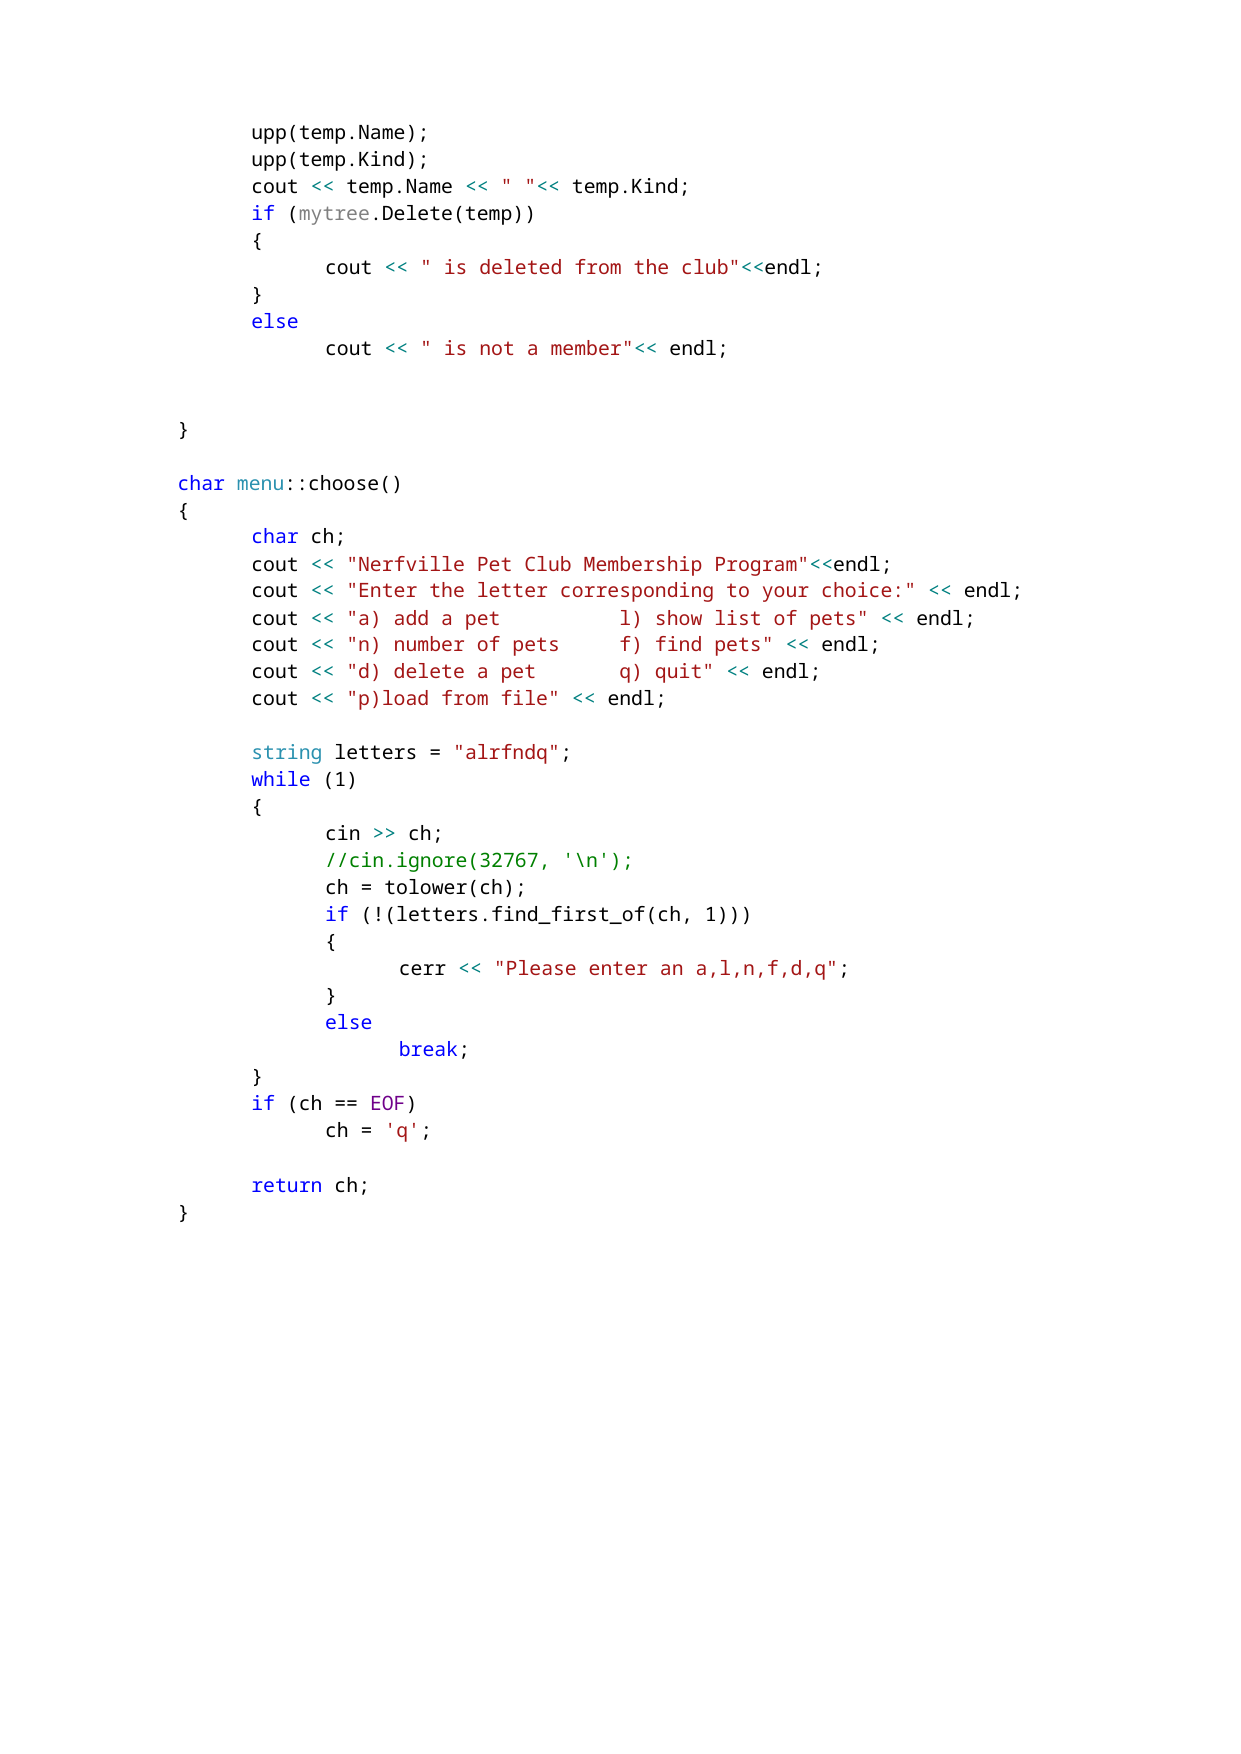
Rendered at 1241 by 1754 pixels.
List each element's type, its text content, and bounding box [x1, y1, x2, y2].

text return ch; [177, 1171, 1152, 1198]
text } [177, 280, 1152, 307]
text if (mytree.Delete(temp)) [177, 199, 1152, 226]
text cin >> ch; [177, 819, 1152, 847]
text { [177, 496, 1152, 523]
text break; [177, 1035, 1152, 1062]
text } [177, 1062, 1152, 1089]
text cout << "n) number of pets f) find pets" << endl; [177, 631, 1152, 658]
text else [177, 307, 1152, 334]
text cout << temp.Name << " "<< temp.Kind; [177, 172, 1152, 199]
text if (ch == EOF) [177, 1089, 1152, 1116]
text upp(temp.Name); [177, 118, 1152, 145]
text } [177, 1198, 1152, 1225]
text cout << "p)load from file" << endl; [177, 685, 1152, 712]
text char ch; [177, 523, 1152, 550]
text string letters = "alrfndq"; [177, 739, 1152, 766]
text { [177, 927, 1152, 954]
text else [177, 1008, 1152, 1035]
text //cin.ignore(32767, '\n'); [177, 847, 1152, 873]
text cout << "Enter the letter corresponding to your choice:" << endl; [177, 577, 1152, 604]
text char menu::choose() [177, 469, 1152, 496]
text upp(temp.Kind); [177, 145, 1152, 172]
text ch = 'q'; [177, 1116, 1152, 1143]
text while (1) [177, 766, 1152, 793]
text cout << "Nerfville Pet Club Membership Program"<<endl; [177, 550, 1152, 577]
text { [177, 793, 1152, 819]
text cerr << "Please enter an a,l,n,f,d,q"; [177, 954, 1152, 981]
text cout << " is not a member"<< endl; [177, 334, 1152, 361]
text ch = tolower(ch); [177, 873, 1152, 901]
text cout << "a) add a pet l) show list of pets" << endl; [177, 604, 1152, 631]
text if (!(letters.find_first_of(ch, 1))) [177, 901, 1152, 927]
text } [177, 981, 1152, 1008]
text { [177, 226, 1152, 253]
text cout << "d) delete a pet q) quit" << endl; [177, 658, 1152, 685]
text } [177, 415, 1152, 442]
text cout << " is deleted from the club"<<endl; [177, 253, 1152, 280]
